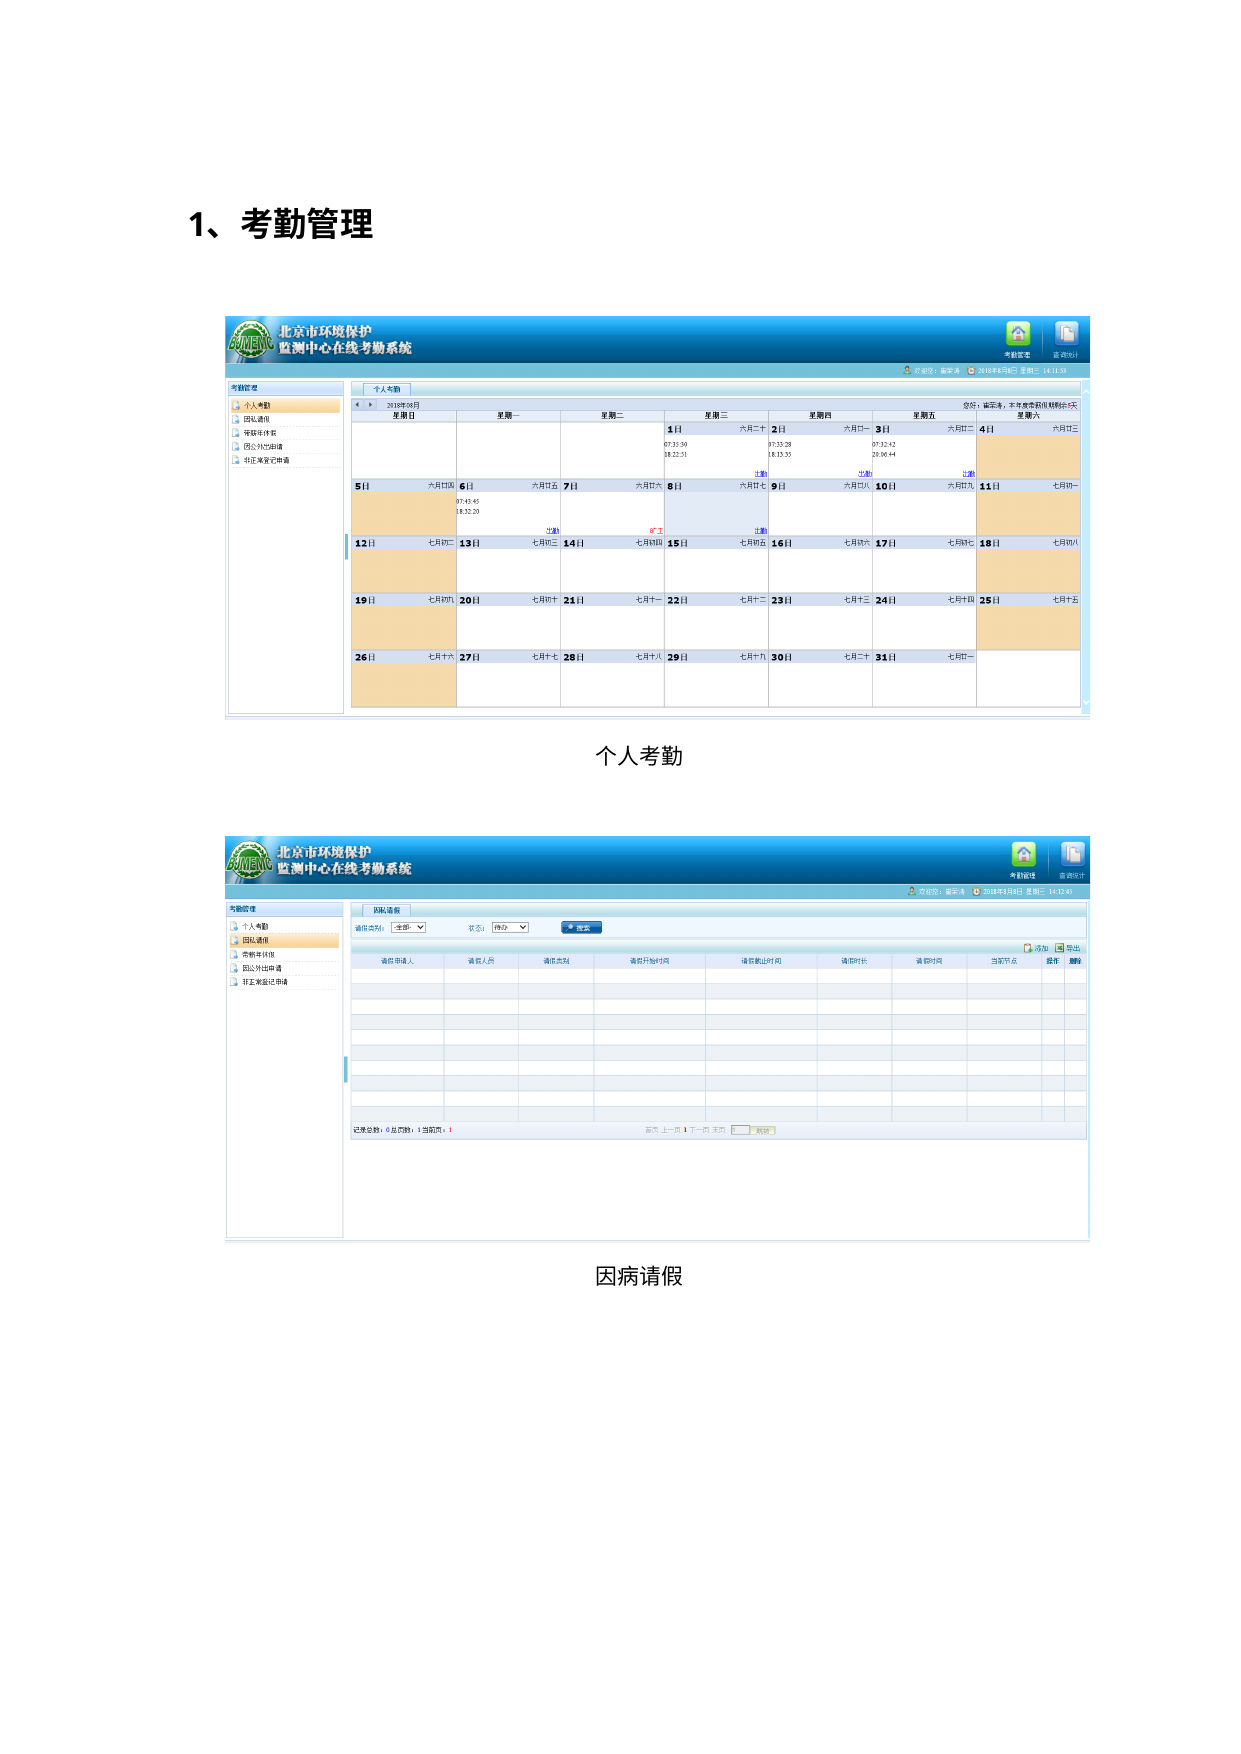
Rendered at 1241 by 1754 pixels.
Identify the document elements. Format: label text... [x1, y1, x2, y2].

picture [225, 316, 1091, 720]
list 个人考勤 [225, 739, 1053, 771]
picture [225, 836, 1091, 1243]
subtitle 1、考勤管理 [187, 189, 1053, 254]
list 因病请假 [225, 1259, 1053, 1291]
